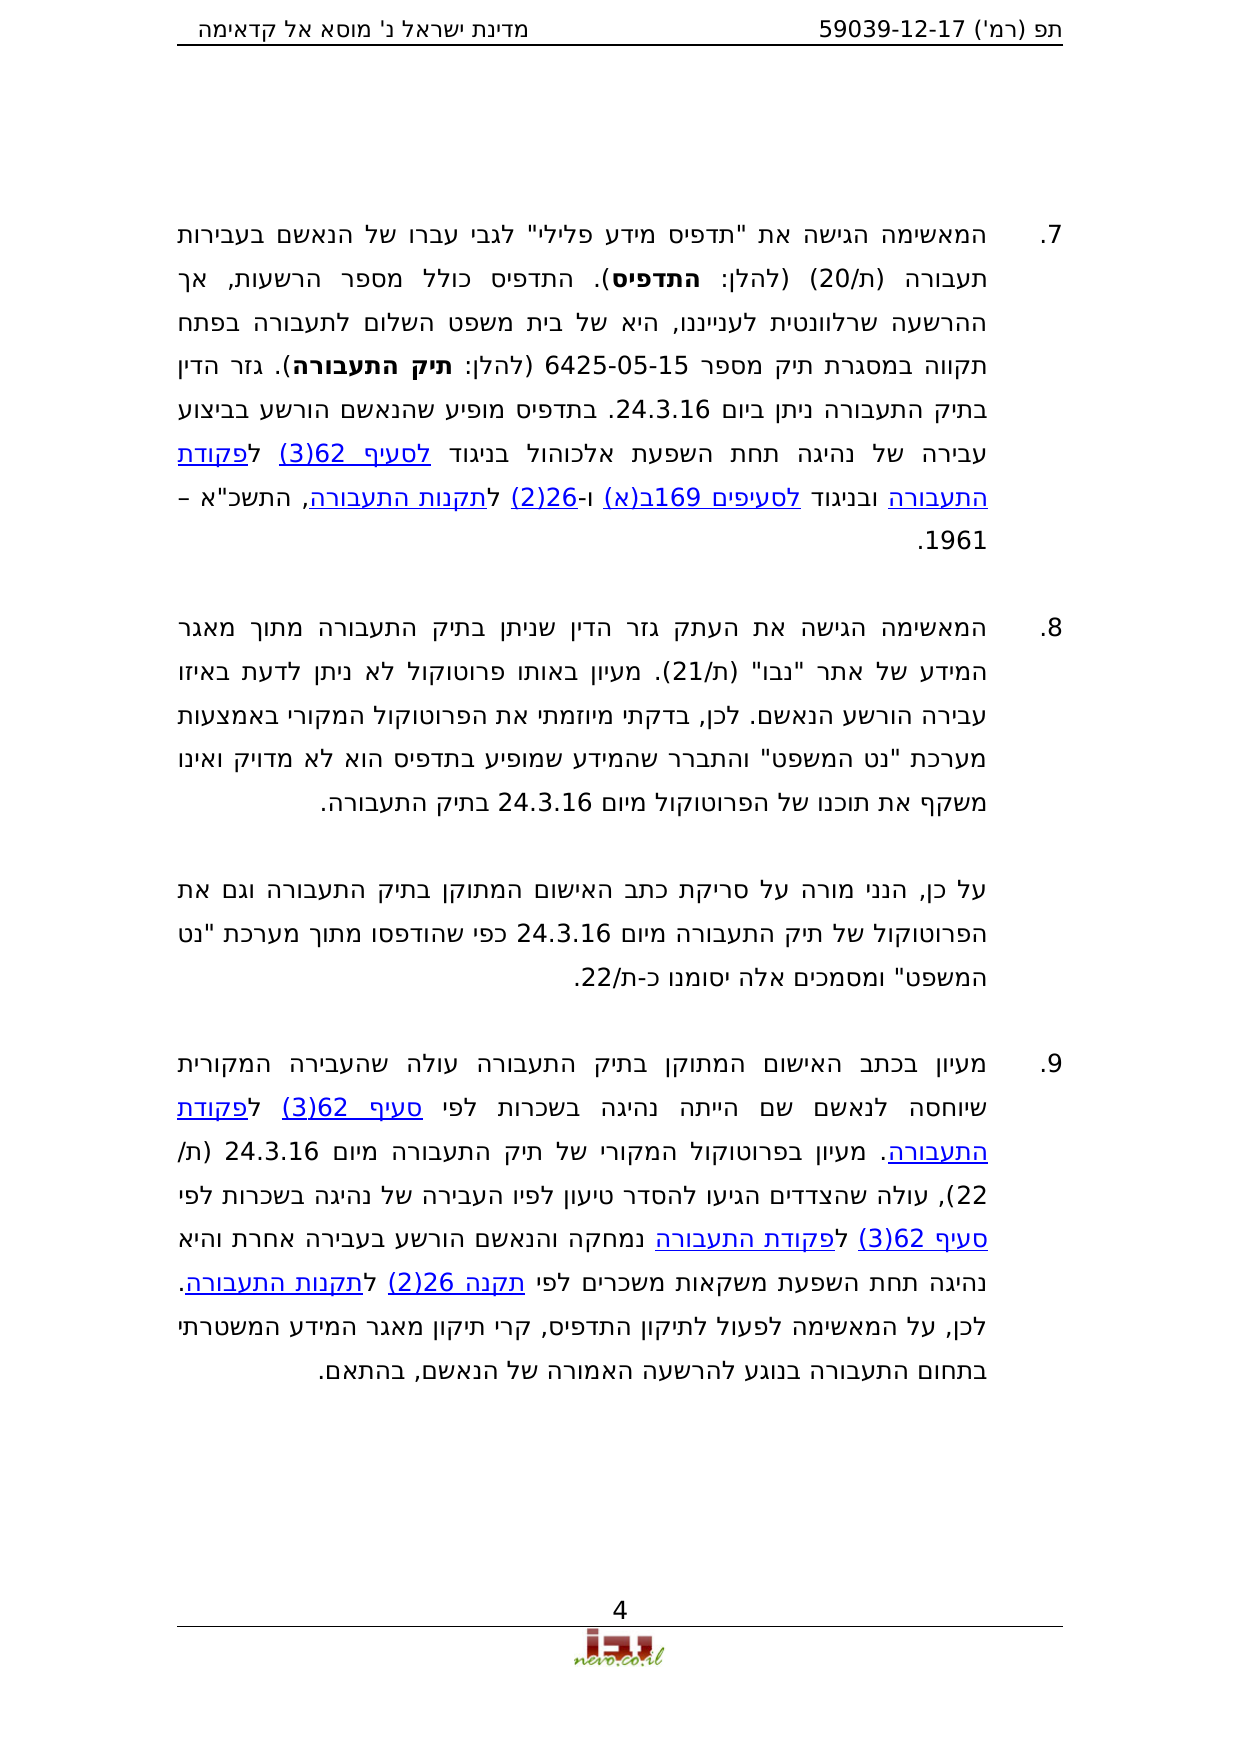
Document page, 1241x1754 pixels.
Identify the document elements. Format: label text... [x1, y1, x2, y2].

text 7. המאשימה הגישה את "תדפיס מידע פלילי" לגבי עברו של הנאשם בעבירות תעבורה (ת/20) (להלן: התדפיס). התדפיס כולל מספר הרשעות, אך ההרשעה שרלוונטית לענייננו, היא של בית משפט השלום לתעבורה בפתח תקווה במסגרת תיק מספר 6425-05-15 (להלן: תיק התעבורה). גזר הדין בתיק התעבורה ניתן ביום 24.3.16. בתדפיס מופיע שהנאשם הורשע בביצוע עבירה של נהיגה תחת השפעת אלכוהול בניגוד לסעיף 62(3) לפקודת התעבורה ובניגוד לסעיפים 169ב(א) ו-26(2) לתקנות התעבורה, התשכ"א – 1961. [177, 220, 1063, 556]
text 8. המאשימה הגישה את העתק גזר הדין שניתן בתיק התעבורה מתוך מאגר המידע של אתר "נבו" (ת/21). מעיון באותו פרוטוקול לא ניתן לדעת באיזו עבירה הורשע הנאשם. לכן, בדקתי מיוזמתי את הפרוטוקול המקורי באמצעות מערכת "נט המשפט" והתברר שהמידע שמופיע בתדפיס הוא לא מדויק ואינו משקף את תוכנו של הפרוטוקול מיום 24.3.16 בתיק התעבורה. [177, 613, 1063, 818]
text על כן, הנני מורה על סריקת כתב האישום המתוקן בתיק התעבורה וגם את הפרוטוקול של תיק התעבורה מיום 24.3.16 כפי שהודפסו מתוך מערכת "נט המשפט" ומסמכים אלה יסומנו כ-ת/22. [177, 875, 988, 992]
text 9. מעיון בכתב האישום המתוקן בתיק התעבורה עולה שהעבירה המקורית שיוחסה לנאשם שם הייתה נהיגה בשכרות לפי סעיף 62(3) לפקודת התעבורה. מעיון בפרוטוקול המקורי של תיק התעבורה מיום 24.3.16 (ת/22), עולה שהצדדים הגיעו להסדר טיעון לפיו העבירה של נהיגה בשכרות לפי סעיף 62(3) לפקודת התעבורה נמחקה והנאשם הורשע בעבירה אחרת והיא נהיגה תחת השפעת משקאות משכרים לפי תקנה 26(2) לתקנות התעבורה. לכן, על המאשימה לפעול לתיקון התדפיס, קרי תיקון מאגר המידע המשטרתי בתחום התעבורה בנוגע להרשעה האמורה של הנאשם, בהתאם. [177, 1050, 1063, 1385]
picture [574, 1628, 666, 1667]
